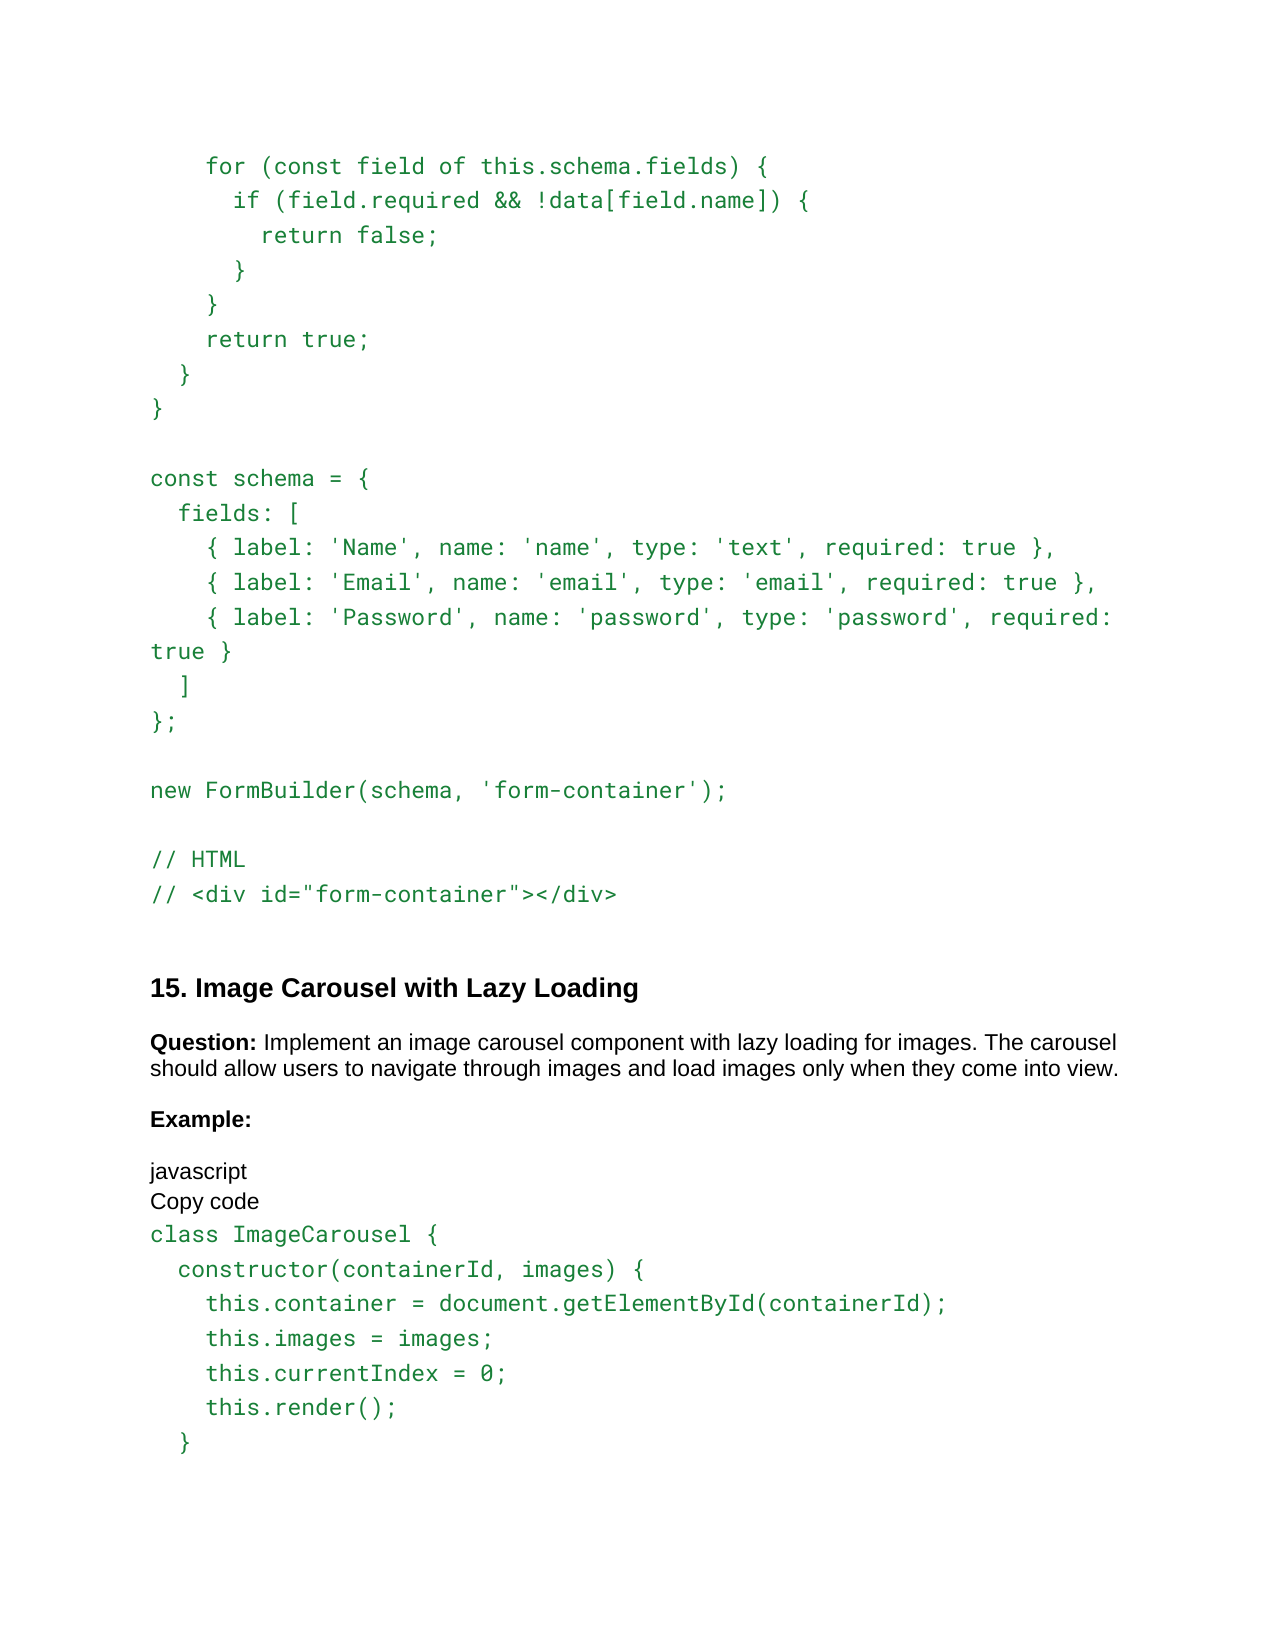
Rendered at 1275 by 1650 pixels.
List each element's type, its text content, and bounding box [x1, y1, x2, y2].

text Question: Implement an image carousel component with lazy loading for images. The carousel should allow users to navigate through images and load images only when they come into view. [150, 1029, 1125, 1081]
text constructor(containerId, images) { [150, 1253, 1125, 1283]
text { label: 'Email', name: 'email', type: 'email', required: true }, [150, 566, 1125, 596]
text this.currentIndex = 0; [150, 1357, 1125, 1387]
text const schema = { [150, 462, 1125, 492]
text return true; [150, 323, 1125, 354]
text } [150, 1426, 1125, 1457]
text fields: [ [150, 497, 1125, 527]
text class ImageCarousel { [150, 1218, 1125, 1248]
text } [150, 393, 1125, 423]
text for (const field of this.schema.fields) { [150, 150, 1125, 180]
text Example: [150, 1106, 1125, 1133]
subtitle 15. Image Carousel with Lazy Loading [150, 972, 1125, 1004]
text }; [150, 705, 1125, 735]
text new FormBuilder(schema, 'form-container'); [150, 774, 1125, 804]
text ] [150, 670, 1125, 701]
text return false; [150, 219, 1125, 249]
text if (field.required && !data[field.name]) { [150, 185, 1125, 215]
text { label: 'Name', name: 'name', type: 'text', required: true }, [150, 532, 1125, 562]
text this.images = images; [150, 1322, 1125, 1352]
text } [150, 254, 1125, 284]
text Copy code [150, 1188, 1125, 1214]
text } [150, 289, 1125, 319]
text // HTML [150, 844, 1125, 874]
text } [150, 358, 1125, 388]
text { label: 'Password', name: 'password', type: 'password', required: true } [150, 601, 1125, 666]
text this.container = document.getElementById(containerId); [150, 1288, 1125, 1318]
text this.render(); [150, 1392, 1125, 1422]
text // <div id="form-container"></div> [150, 878, 1125, 909]
text javascript [150, 1158, 1125, 1184]
